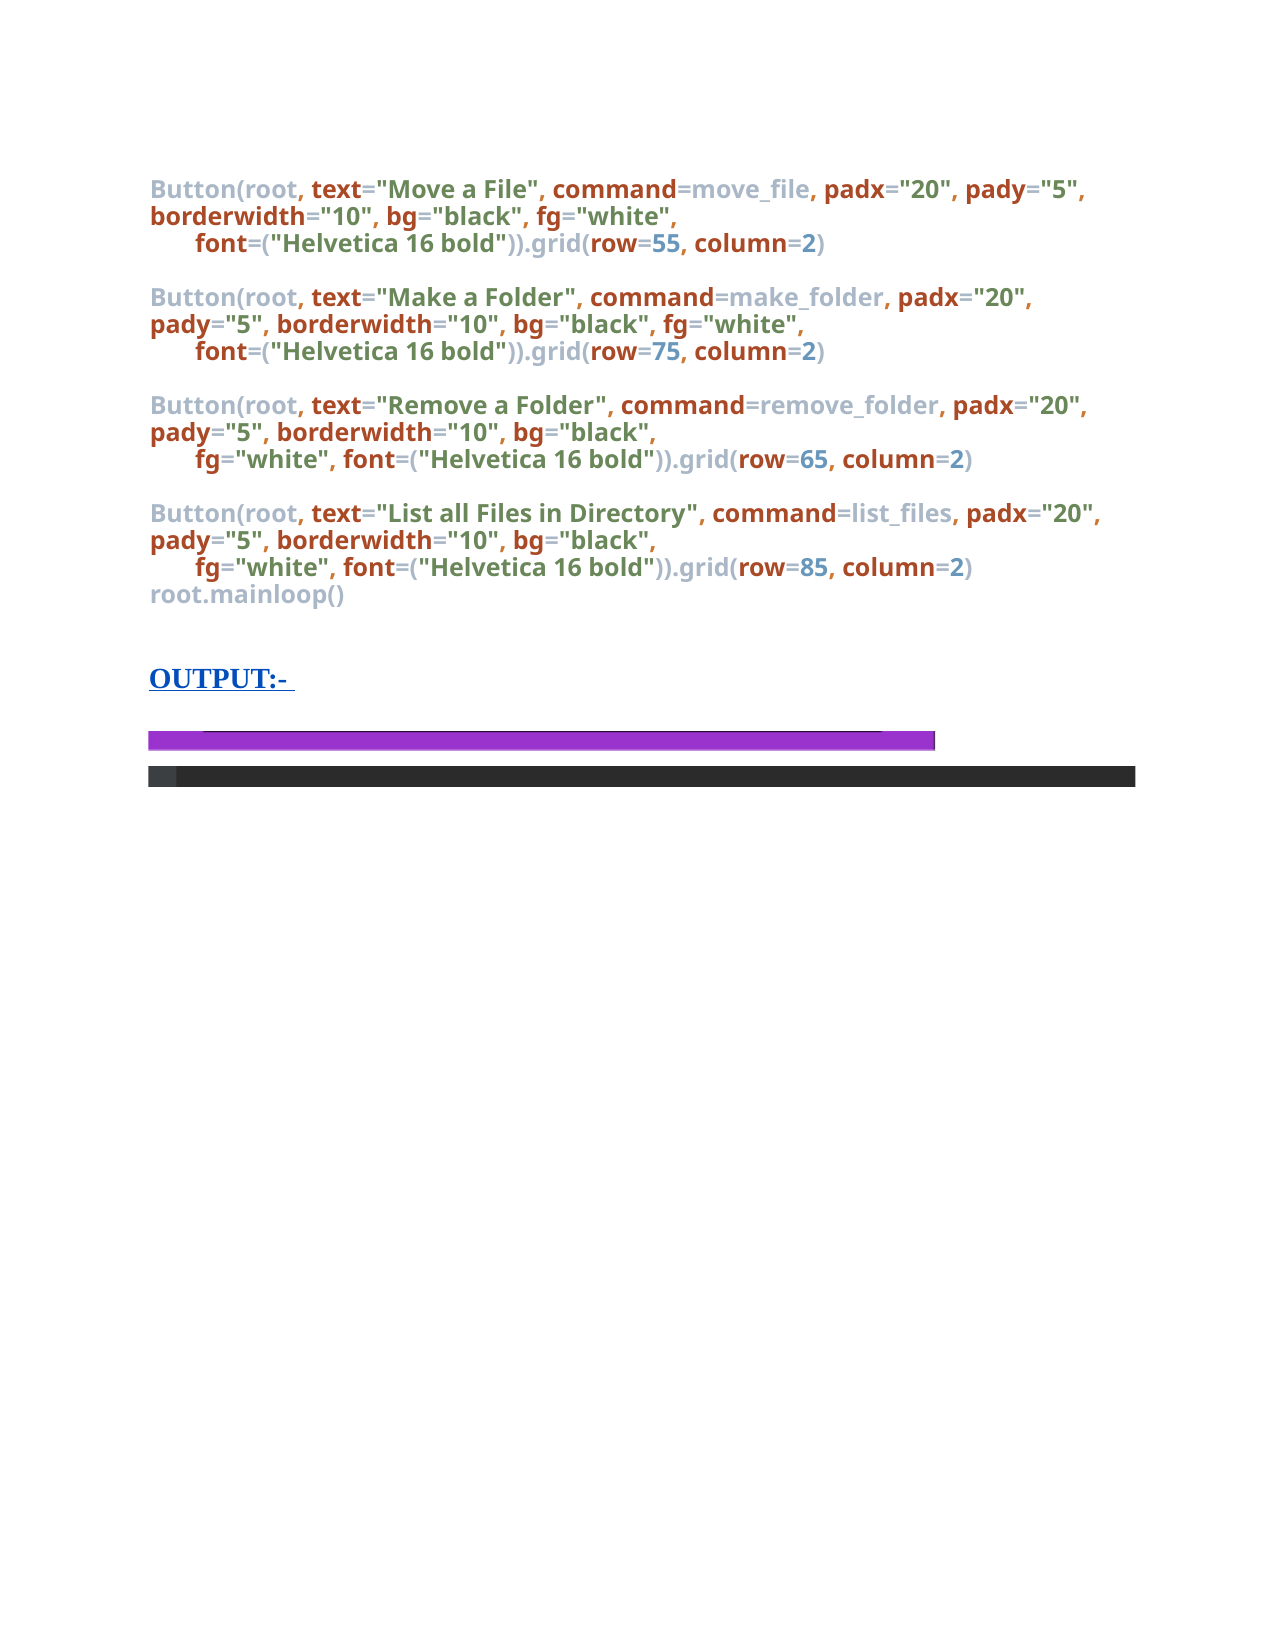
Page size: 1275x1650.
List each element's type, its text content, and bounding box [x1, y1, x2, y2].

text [148, 150, 1125, 663]
text OUTPUT:- [148, 666, 1125, 693]
